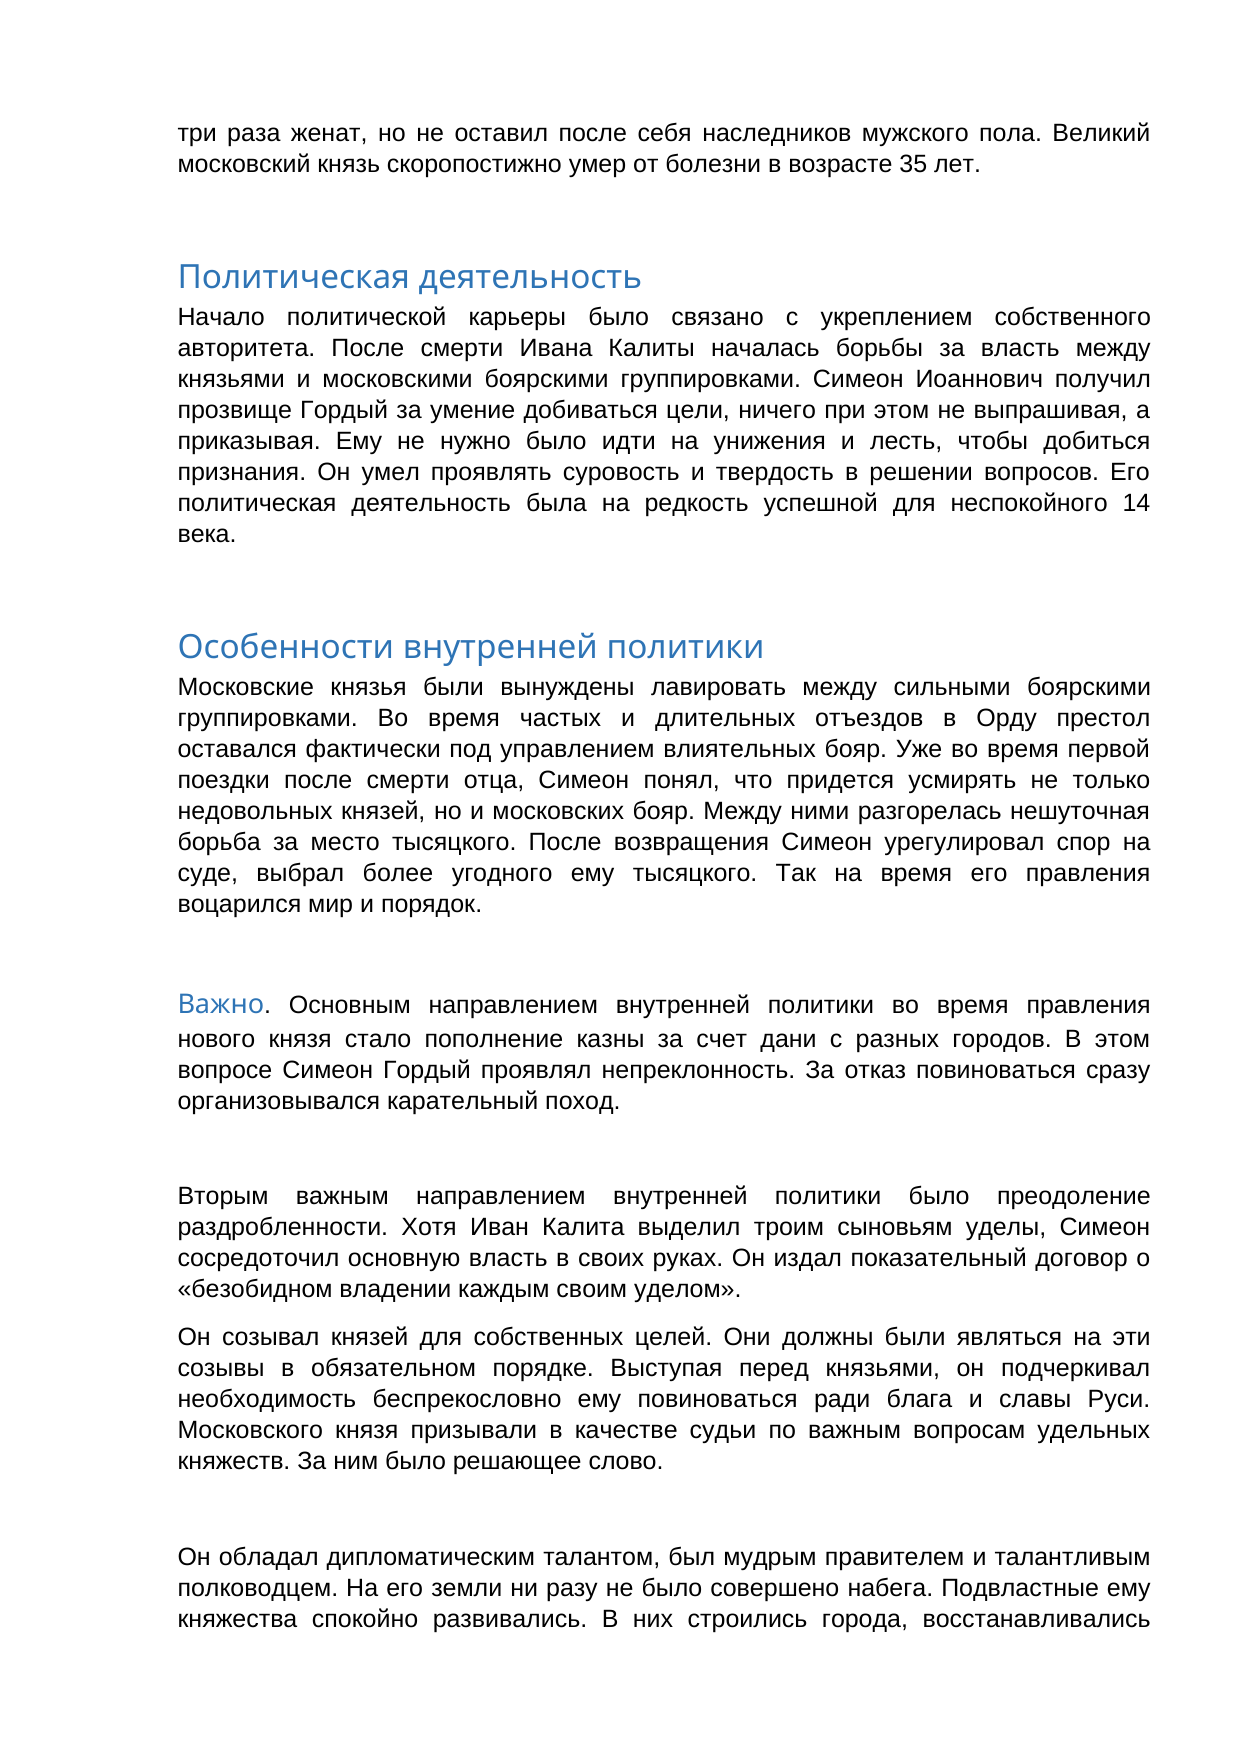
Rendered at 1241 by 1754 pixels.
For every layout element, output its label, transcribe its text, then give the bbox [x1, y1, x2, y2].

text Московские князья были вынуждены лавировать между сильными боярскими группировками. Во время частых и длительных отъездов в Орду престол оставался фактически под управлением влиятельных бояр. Уже во время первой поездки после смерти отца, Симеон понял, что придется усмирять не только недовольных князей, но и московских бояр. Между ними разгорелась нешуточная борьба за место тысяцкого. После возвращения Симеон урегулировал спор на суде, выбрал более угодного ему тысяцкого. Так на время его правления воцарился мир и порядок. [177, 672, 1152, 918]
text Важно. Основным направлением внутренней политики во время правления нового князя стало пополнение казны за счет дани с разных городов. В этом вопросе Симеон Гордый проявлял непреклонность. За отказ повиноваться сразу организовывался карательный поход. [177, 984, 1152, 1114]
text Вторым важным направлением внутренней политики было преодоление раздробленности. Хотя Иван Калита выделил троим сыновьям уделы, Симеон сосредоточил основную власть в своих руках. Он издал показательный договор о «безобидном владении каждым своим уделом». [177, 1181, 1152, 1303]
text Он созывал князей для собственных целей. Они должны были являться на эти созывы в обязательном порядке. Выступая перед князьями, он подчеркивал необходимость беспрекословно ему повиноваться ради блага и славы Руси. Московского князя призывали в качестве судьи по важным вопросам удельных княжеств. За ним было решающее слово. [177, 1322, 1152, 1475]
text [177, 1542, 1152, 1632]
subtitle Особенности внутренней политики [177, 623, 1152, 668]
text Начало политической карьеры было связано с укреплением собственного авторитета. После смерти Ивана Калиты началась борьбы за власть между князьями и московскими боярскими группировками. Симеон Иоаннович получил прозвище Гордый за умение добиваться цели, ничего при этом не выпрашивая, а приказывая. Ему не нужно было идти на унижения и лесть, чтобы добиться признания. Он умел проявлять суровость и твердость в решении вопросов. Его политическая деятельность была на редкость успешной для неспокойного 14 века. [177, 302, 1152, 548]
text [177, 118, 1152, 178]
subtitle Политическая деятельность [177, 253, 1152, 298]
